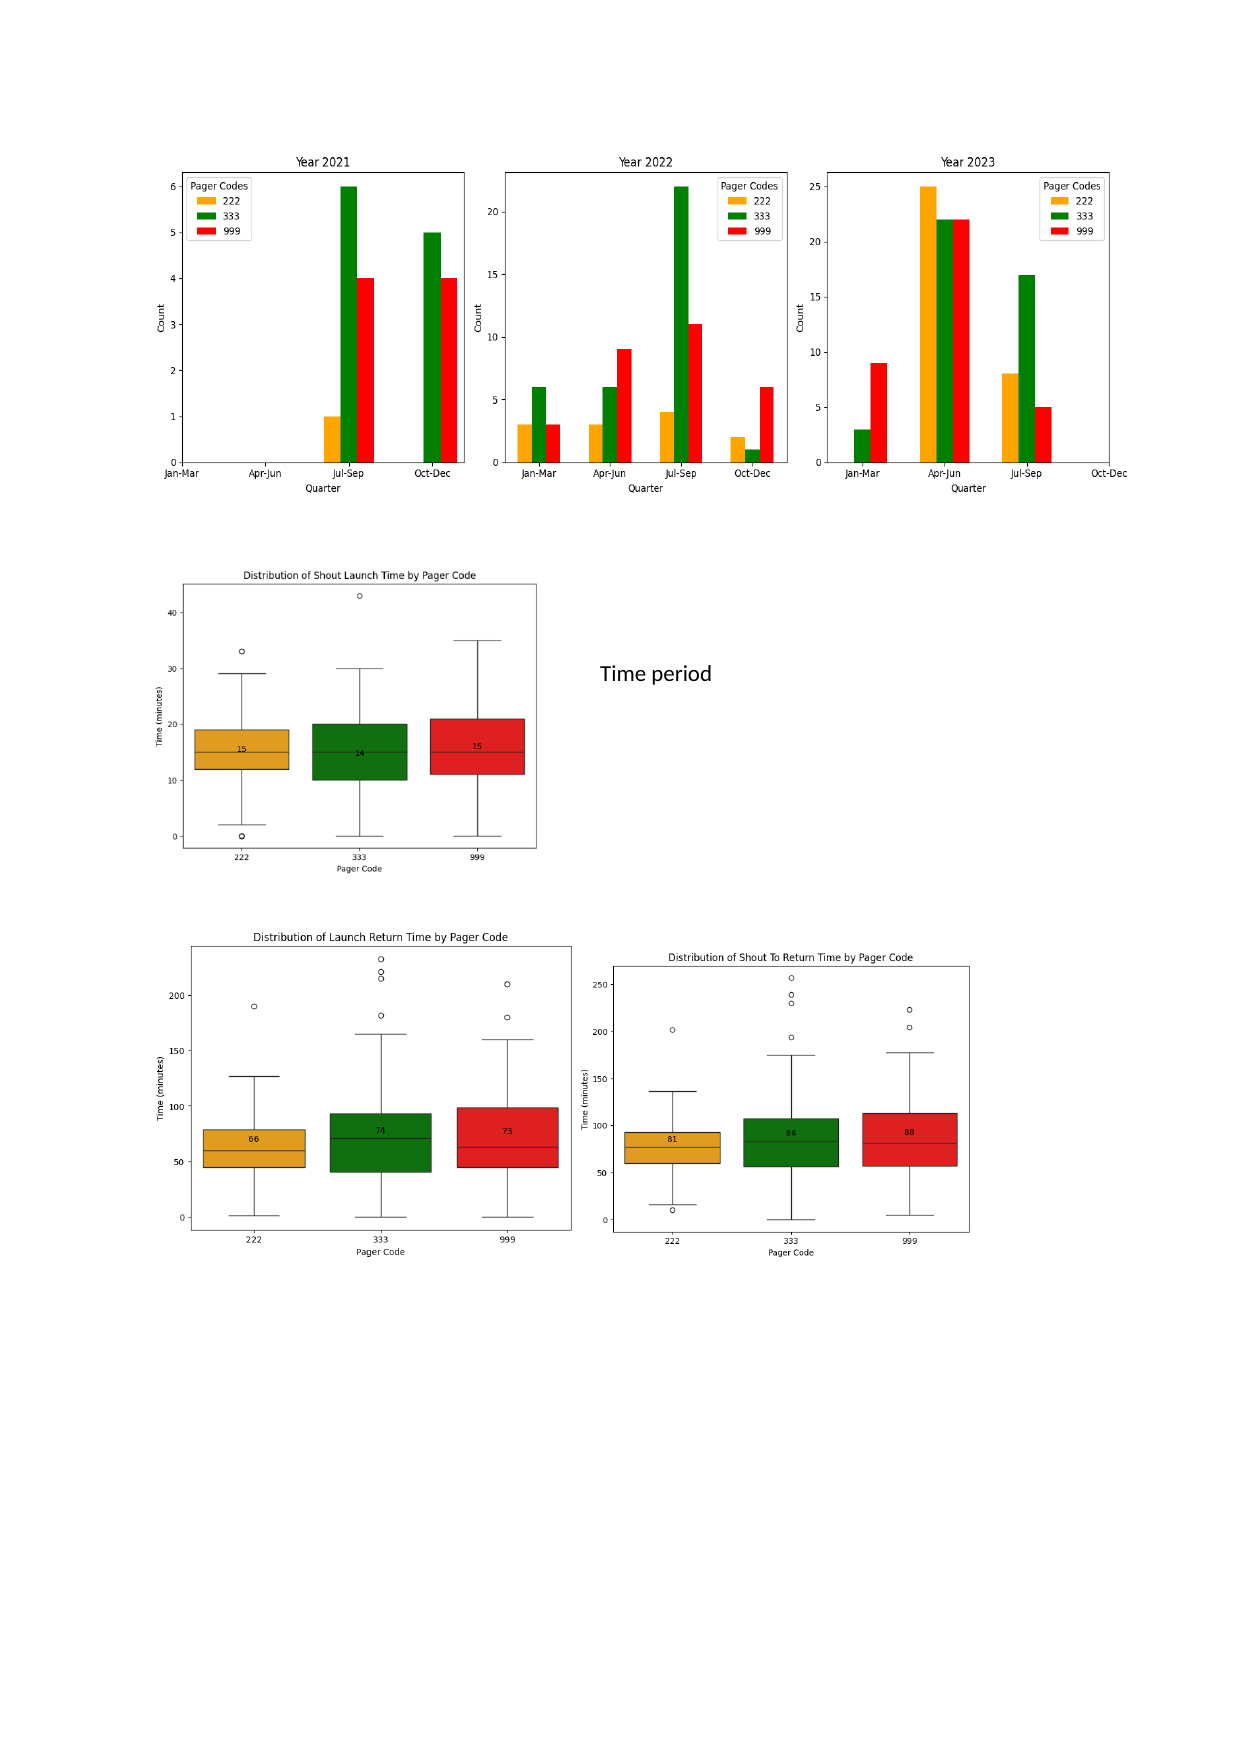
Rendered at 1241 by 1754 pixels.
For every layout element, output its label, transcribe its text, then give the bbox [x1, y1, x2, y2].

text Time period [150, 659, 1090, 908]
picture [150, 926, 974, 1262]
picture [150, 565, 541, 878]
picture [150, 150, 1133, 500]
